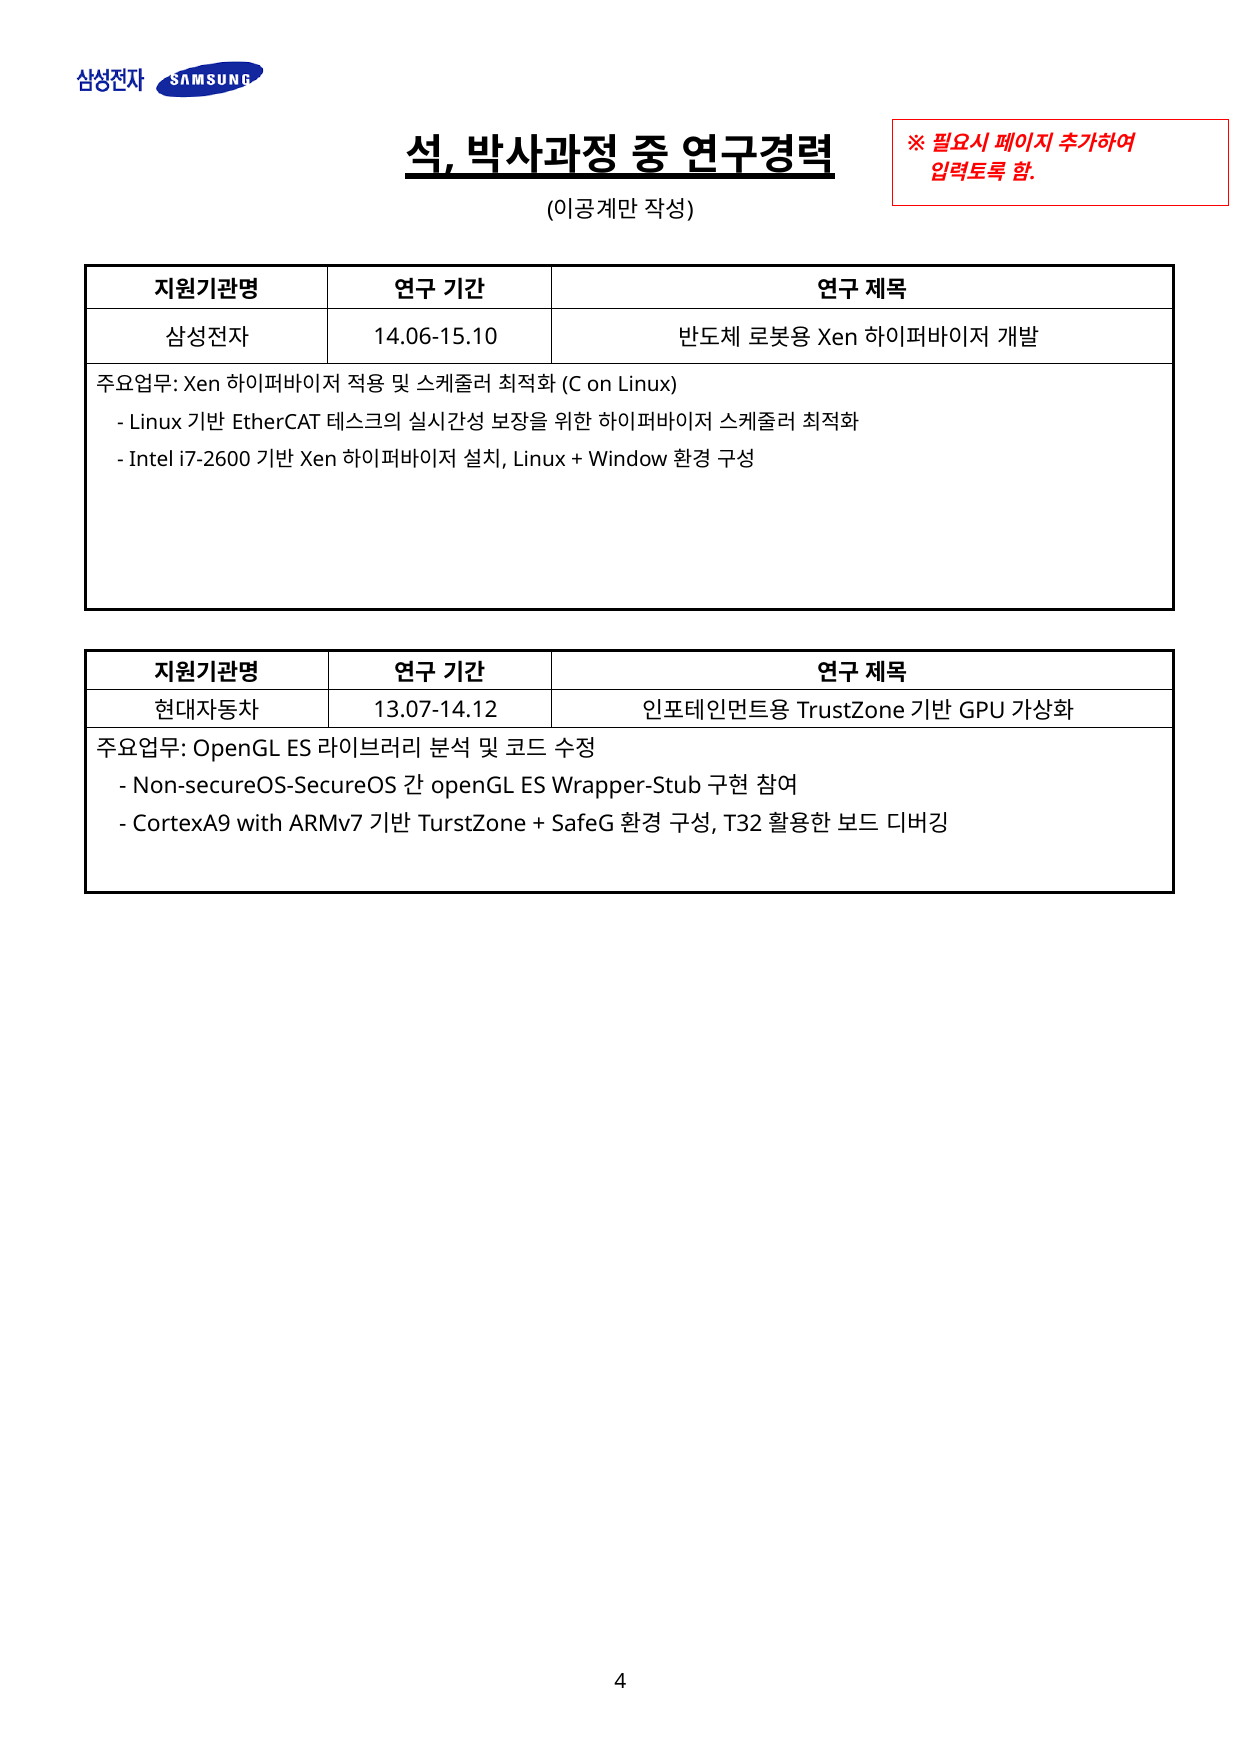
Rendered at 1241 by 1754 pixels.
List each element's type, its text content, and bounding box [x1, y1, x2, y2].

table_cell 삼성전자 [87, 309, 327, 363]
table_cell 인포테인먼트용 TrustZone기반 GPU 가상화 [552, 690, 1172, 727]
text (이공계만 작성) [74, 189, 1166, 227]
table_header 연구 기간 [328, 267, 551, 307]
table_cell 13.07-14.12 [329, 690, 551, 727]
table_header 연구 제목 [552, 652, 1172, 689]
table_cell 주요업무: Xen 하이퍼바이저 적용 및 스케줄러 최적화 (C on Linux) - Linux 기반 EtherCAT 테스크의 실시간성 보장을 위한 하이퍼바이저 스케줄러 최적화 - Intel i7-2600 기반 Xen 하이퍼바이저 설치, Linux + Window 환경 구성 [87, 364, 1172, 608]
picture [73, 59, 269, 100]
table_header 지원기관명 [87, 652, 328, 689]
text 석, 박사과정 중 연구경력 [74, 114, 1166, 189]
table_cell 반도체 로봇용 Xen 하이퍼바이저 개발 [552, 309, 1172, 363]
table_cell 14.06-15.10 [328, 309, 551, 363]
table_header 연구 제목 [552, 267, 1172, 307]
table_cell 주요업무: OpenGL ES 라이브러리 분석 및 코드 수정 - Non-secureOS-SecureOS 간 openGL ES Wrapper-Stub 구현 참여 - CortexA9 with ARMv7 기반 TurstZone + SafeG 환경 구성, T32 활용한 보드 디버깅 [87, 728, 1172, 891]
table_header 연구 기간 [329, 652, 551, 689]
table_cell 현대자동차 [87, 690, 328, 727]
table_header 지원기관명 [87, 267, 327, 307]
